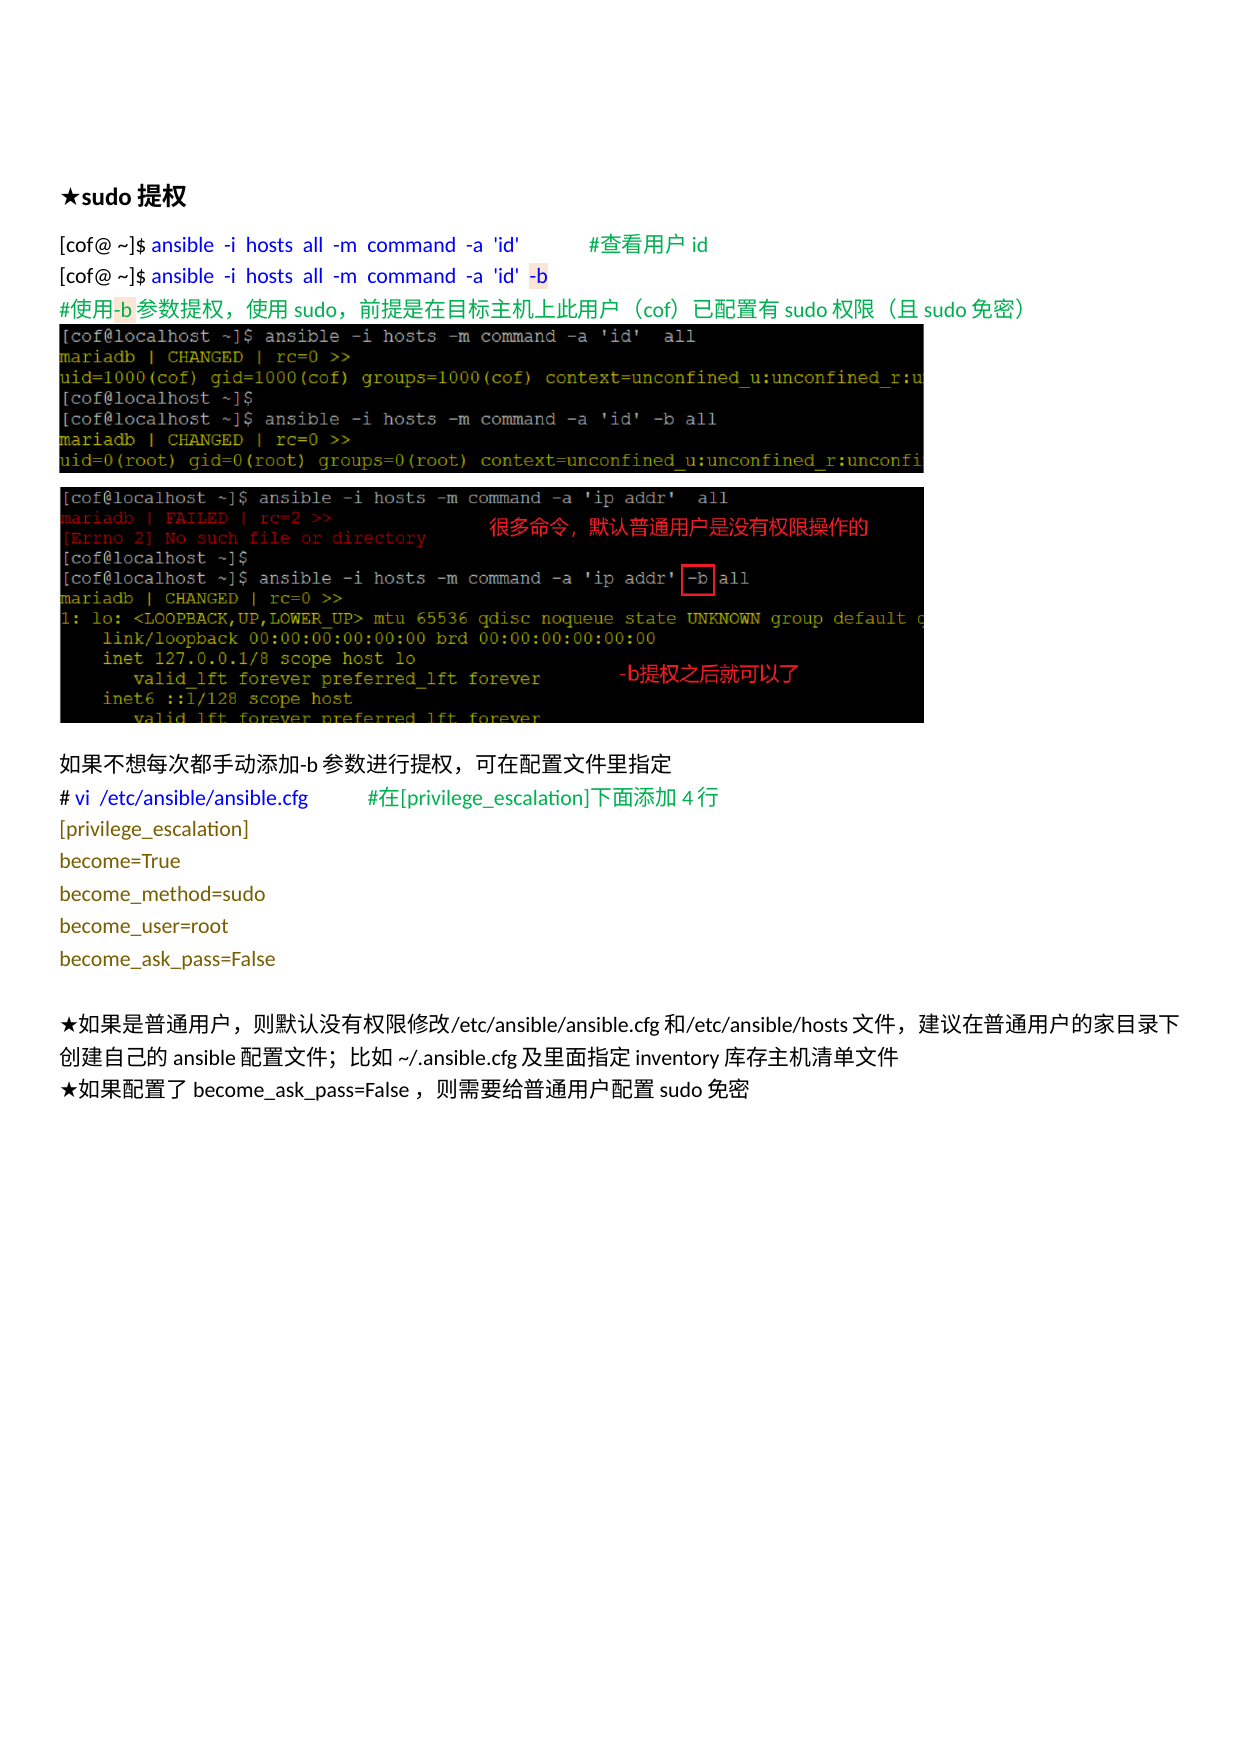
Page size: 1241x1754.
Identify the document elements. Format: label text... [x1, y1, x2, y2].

text become_method=sudo [59, 877, 1181, 909]
text ★sudo提权 [59, 162, 1181, 227]
picture [59, 487, 924, 723]
text #使用-b参数提权，使用sudo，前提是在目标主机上此用户（cof）已配置有sudo权限（且sudo免密） [59, 292, 1181, 324]
text become=True [59, 844, 1181, 877]
text [privilege_escalation] [59, 812, 1181, 844]
text 如果不想每次都手动添加-b参数进行提权，可在配置文件里指定 [59, 747, 1181, 779]
text # vi /etc/ansible/ansible.cfg #在[privilege_escalation]下面添加4行 [59, 779, 1181, 812]
text become_ask_pass=False [59, 942, 1181, 974]
text become_user=root [59, 909, 1181, 942]
text [cof@ ~]$ ansible -i hosts all -m command -a 'id' #查看用户id [59, 227, 1181, 259]
text ★如果配置了 become_ask_pass=False ，则需要给普通用户配置sudo免密 [59, 1072, 1181, 1104]
text ★如果是普通用户，则默认没有权限修改/etc/ansible/ansible.cfg和/etc/ansible/hosts文件，建议在普通用户的家目录下创建自己的ansible配置文件；比如 ~/.ansible.cfg及里面指定inventory库存主机清单文件 [59, 1007, 1181, 1072]
text [cof@ ~]$ ansible -i hosts all -m command -a 'id' -b [59, 259, 1181, 292]
picture [59, 324, 924, 473]
